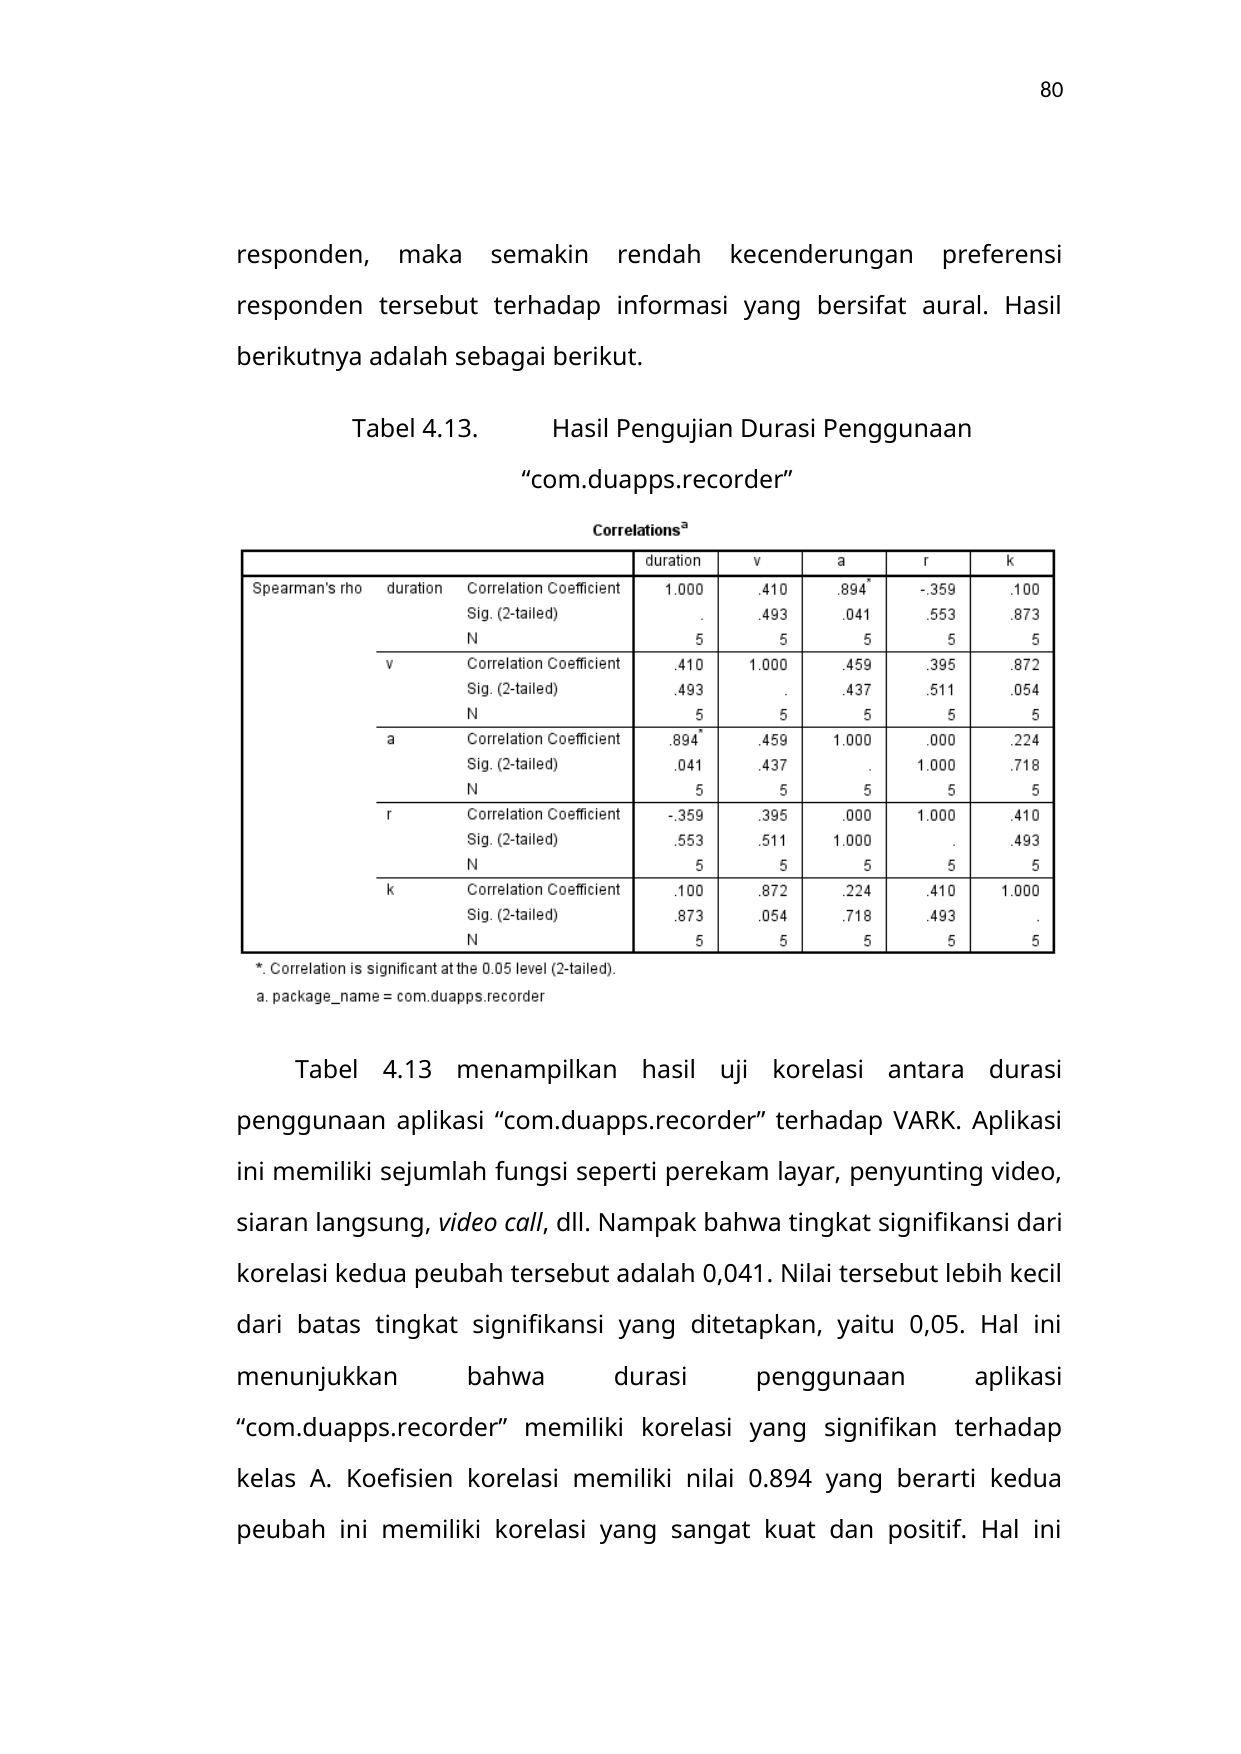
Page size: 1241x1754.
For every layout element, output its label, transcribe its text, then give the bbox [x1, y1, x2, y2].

picture [236, 512, 1064, 1018]
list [236, 236, 1063, 372]
list Hasil Pengujian Durasi Penggunaan “com.duapps.recorder” [251, 410, 1063, 495]
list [236, 1052, 1063, 1545]
